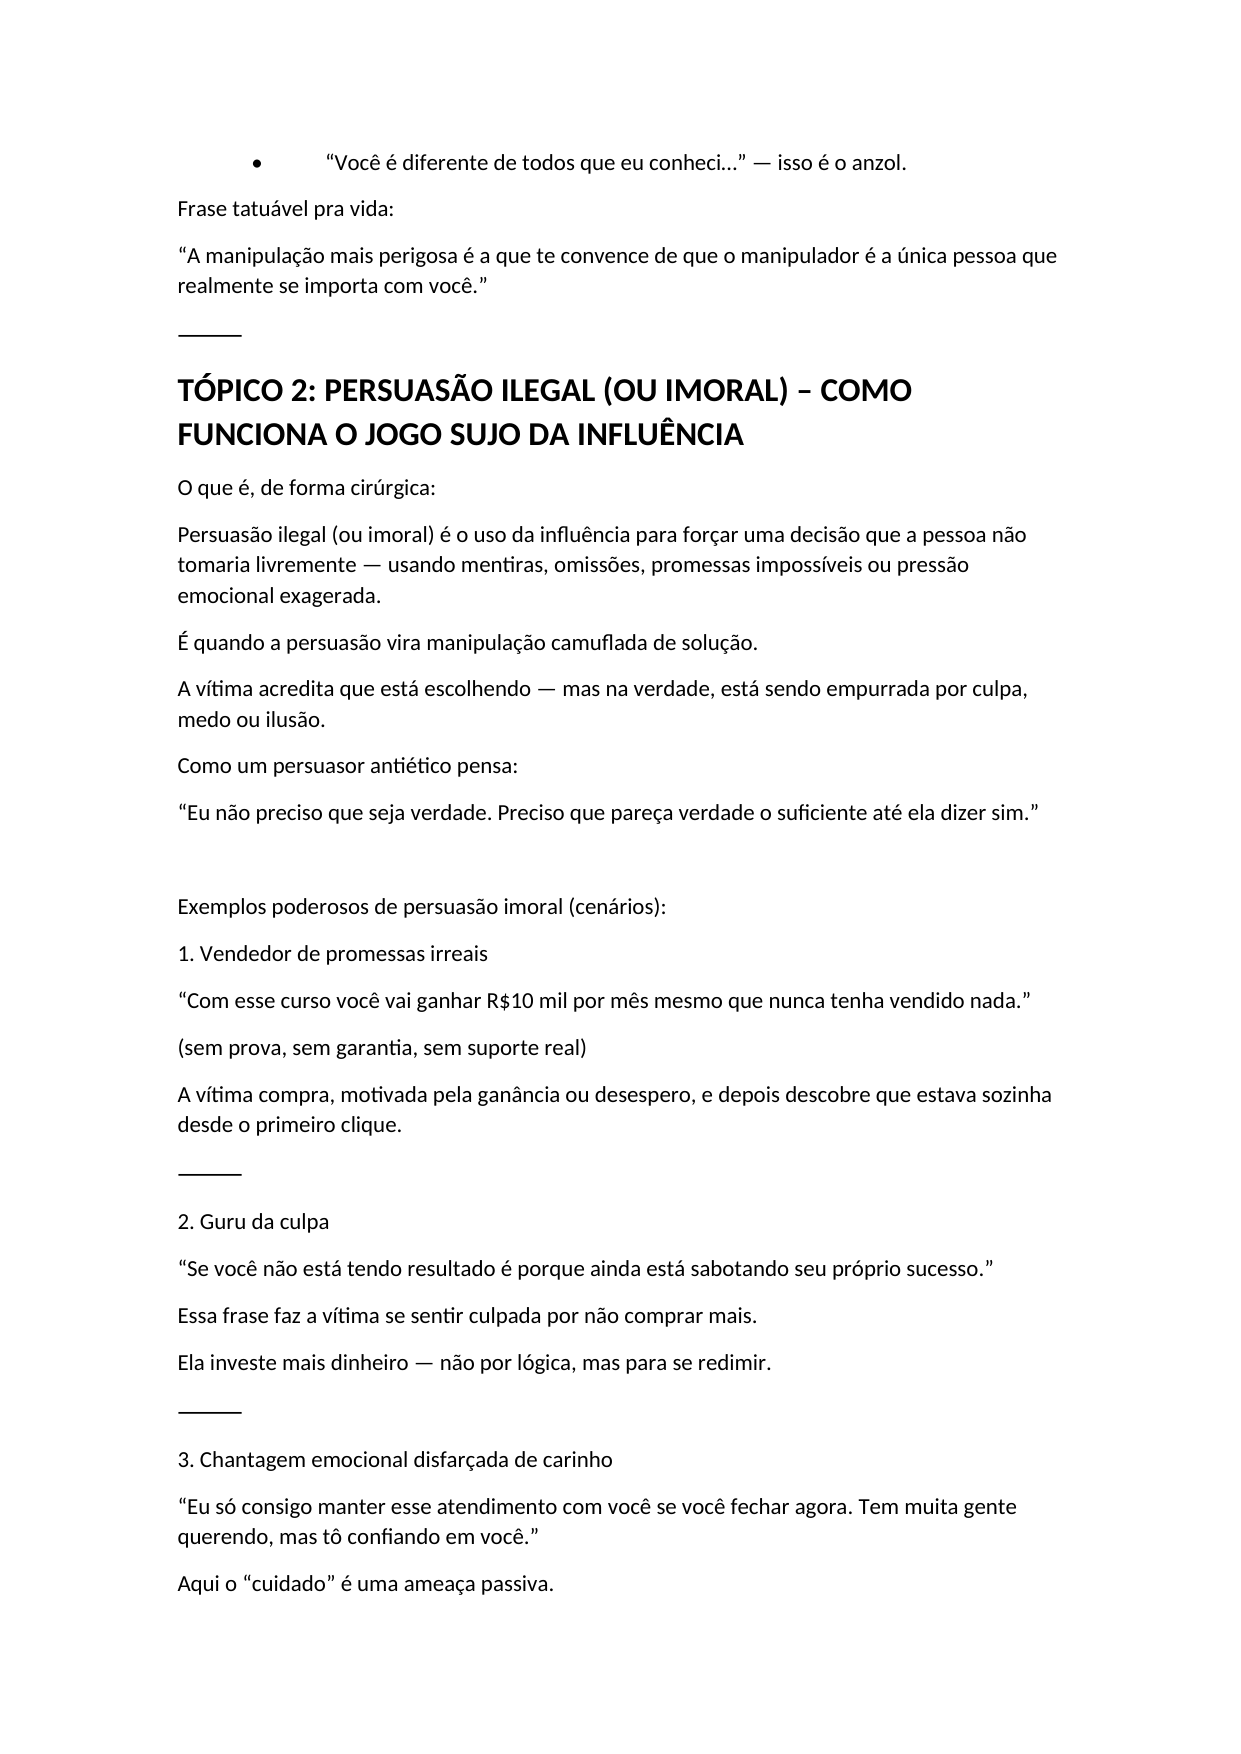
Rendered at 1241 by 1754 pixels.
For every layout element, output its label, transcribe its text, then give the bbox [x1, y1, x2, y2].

text Ela investe mais dinheiro — não por lógica, mas para se redimir. [177, 1348, 1063, 1376]
text ⸻ [177, 318, 1063, 350]
text ⸻ [177, 1157, 1063, 1188]
text “Se você não está tendo resultado é porque ainda está sabotando seu próprio sucesso.” [177, 1254, 1063, 1282]
text A vítima compra, motivada pela ganância ou desespero, e depois descobre que estava sozinha desde o primeiro clique. [177, 1080, 1063, 1138]
text “Eu não preciso que seja verdade. Preciso que pareça verdade o suficiente até ela dizer sim.” [177, 798, 1063, 826]
text 3. Chantagem emocional disfarçada de carinho [177, 1445, 1063, 1473]
text O que é, de forma cirúrgica: [177, 473, 1063, 501]
text Frase tatuável pra vida: [177, 194, 1063, 222]
text “Eu só consigo manter esse atendimento com você se você fechar agora. Tem muita gente querendo, mas tô confiando em você.” [177, 1492, 1063, 1550]
text Exemplos poderosos de persuasão imoral (cenários): [177, 892, 1063, 920]
text (sem prova, sem garantia, sem suporte real) [177, 1033, 1063, 1061]
text ⸻ [177, 1395, 1063, 1426]
text A vítima acredita que está escolhendo — mas na verdade, está sendo empurrada por culpa, medo ou ilusão. [177, 674, 1063, 733]
text Persuasão ilegal (ou imoral) é o uso da influência para forçar uma decisão que a pessoa não tomaria livremente — usando mentiras, omissões, promessas impossíveis ou pressão emocional exagerada. [177, 520, 1063, 609]
text Essa frase faz a vítima se sentir culpada por não comprar mais. [177, 1301, 1063, 1329]
text 1. Vendedor de promessas irreais [177, 939, 1063, 967]
text TÓPICO 2: PERSUASÃO ILEGAL (OU IMORAL) – COMO FUNCIONA O JOGO SUJO DA INFLUÊNCIA [177, 369, 1063, 453]
text • “Você é diferente de todos que eu conheci…” — isso é o anzol. [177, 148, 1063, 176]
text Aqui o “cuidado” é uma ameaça passiva. [177, 1569, 1063, 1597]
text Como um persuasor antiético pensa: [177, 752, 1063, 779]
text “A manipulação mais perigosa é a que te convence de que o manipulador é a única pessoa que realmente se importa com você.” [177, 241, 1063, 299]
text “Com esse curso você vai ganhar R$10 mil por mês mesmo que nunca tenha vendido nada.” [177, 986, 1063, 1014]
text 2. Guru da culpa [177, 1207, 1063, 1235]
text É quando a persuasão vira manipulação camuflada de solução. [177, 628, 1063, 656]
